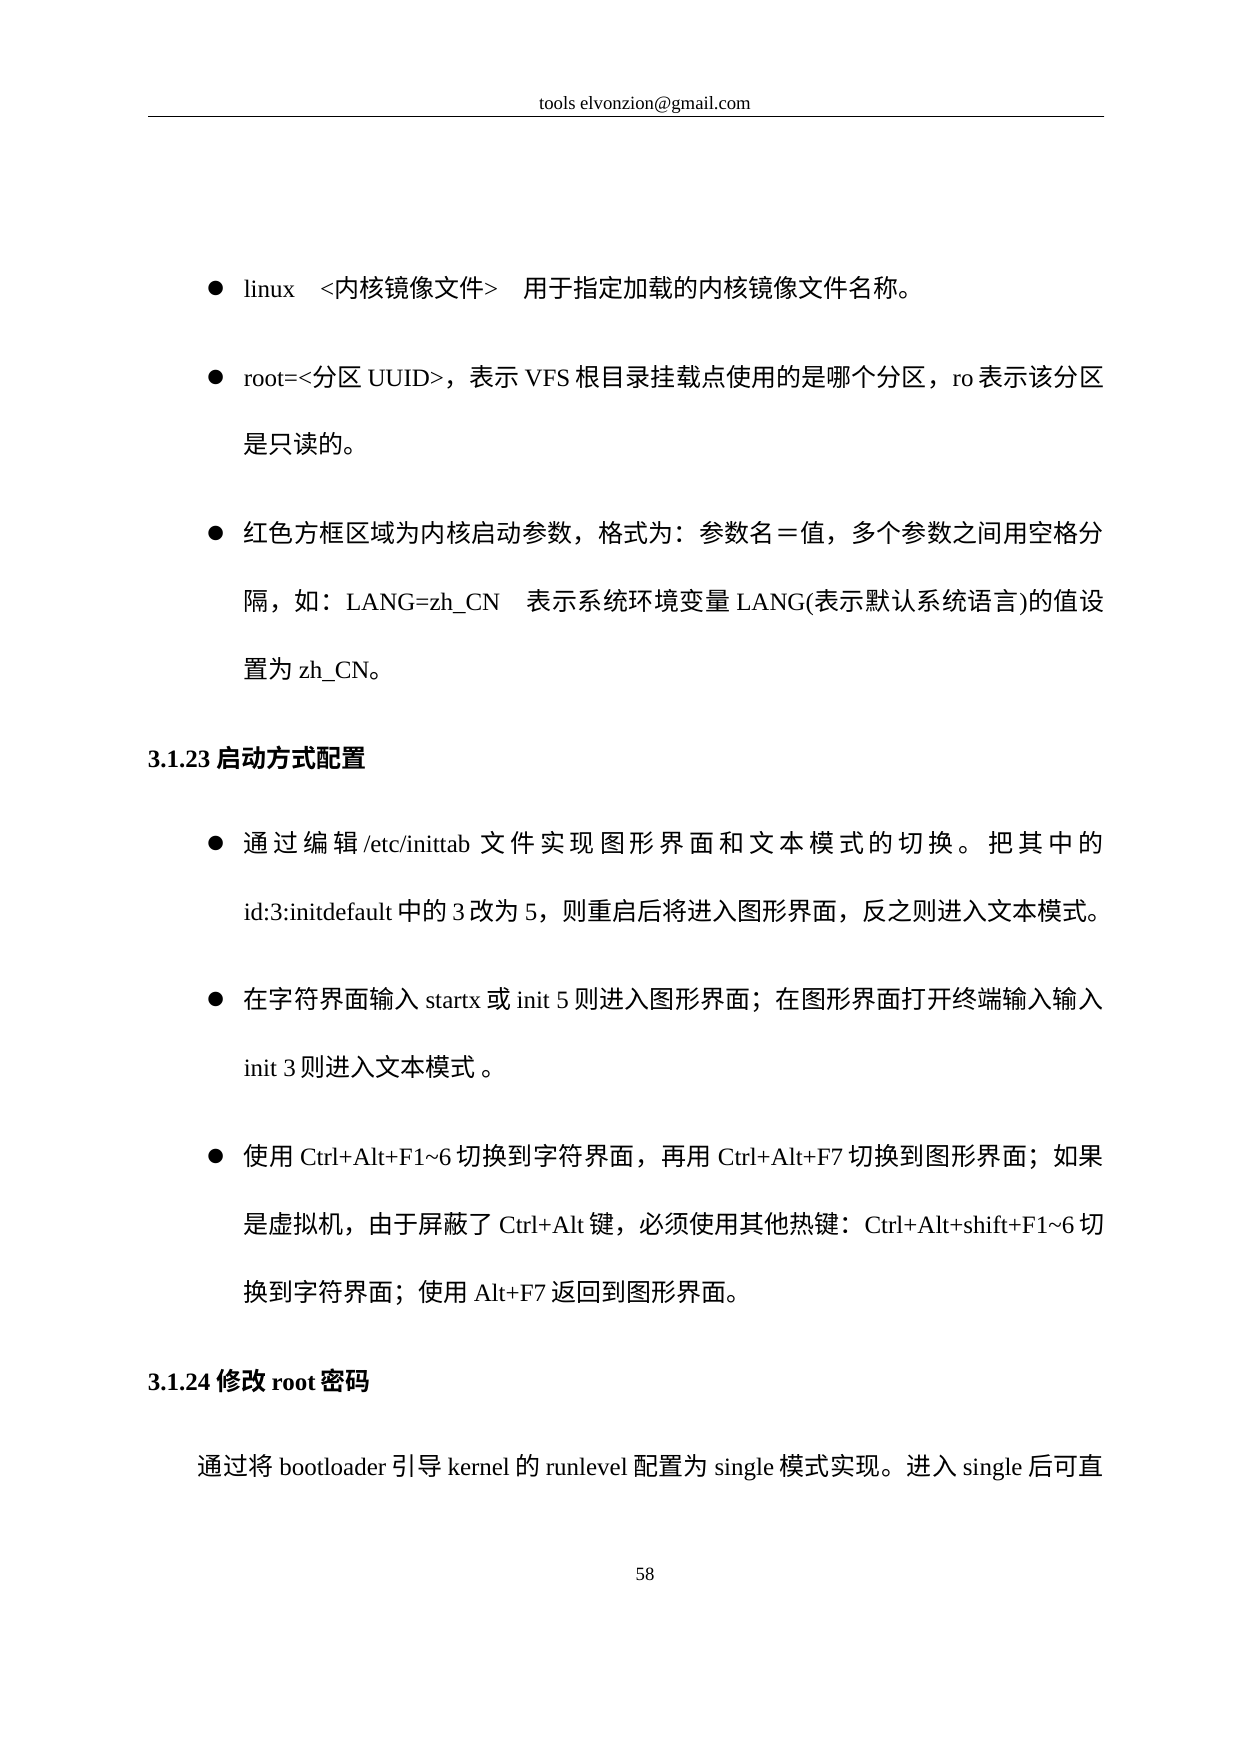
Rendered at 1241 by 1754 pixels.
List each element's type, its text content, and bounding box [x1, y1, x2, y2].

subtitle 启动方式配置 [148, 722, 1104, 790]
text 通过将bootloader引导kernel的runlevel配置为single模式实现。进入single后可直接用passwd命令重置root密码。 [148, 1430, 1104, 1498]
list 通过编辑/etc/inittab文件实现图形界面和文本模式的切换。把其中的id:3:initdefault中的3改为5，则重启后将进入图形界面，反之则进入文本模式。 [206, 807, 1104, 943]
list root=<分区UUID>，表示VFS根目录挂载点使用的是哪个分区，ro表示该分区是只读的。 [206, 341, 1104, 477]
subtitle 修改root密码 [148, 1345, 1104, 1413]
list 红色方框区域为内核启动参数，格式为：参数名＝值，多个参数之间用空格分隔，如：LANG=zh_CN 表示系统环境变量LANG(表示默认系统语言)的值设置为zh_CN。 [206, 498, 1104, 702]
list 使用Ctrl+Alt+F1~6切换到字符界面，再用Ctrl+Alt+F7切换到图形界面；如果是虚拟机，由于屏蔽了Ctrl+Alt键，必须使用其他热键：Ctrl+Alt+shift+F1~6切换到字符界面；使用Alt+F7返回到图形界面。 [206, 1121, 1104, 1324]
list linux <内核镜像文件> 用于指定加载的内核镜像文件名称。 [206, 252, 1104, 320]
list 在字符界面输入startx或init 5则进入图形界面；在图形界面打开终端输入输入init 3则进入文本模式 。 [206, 964, 1104, 1100]
